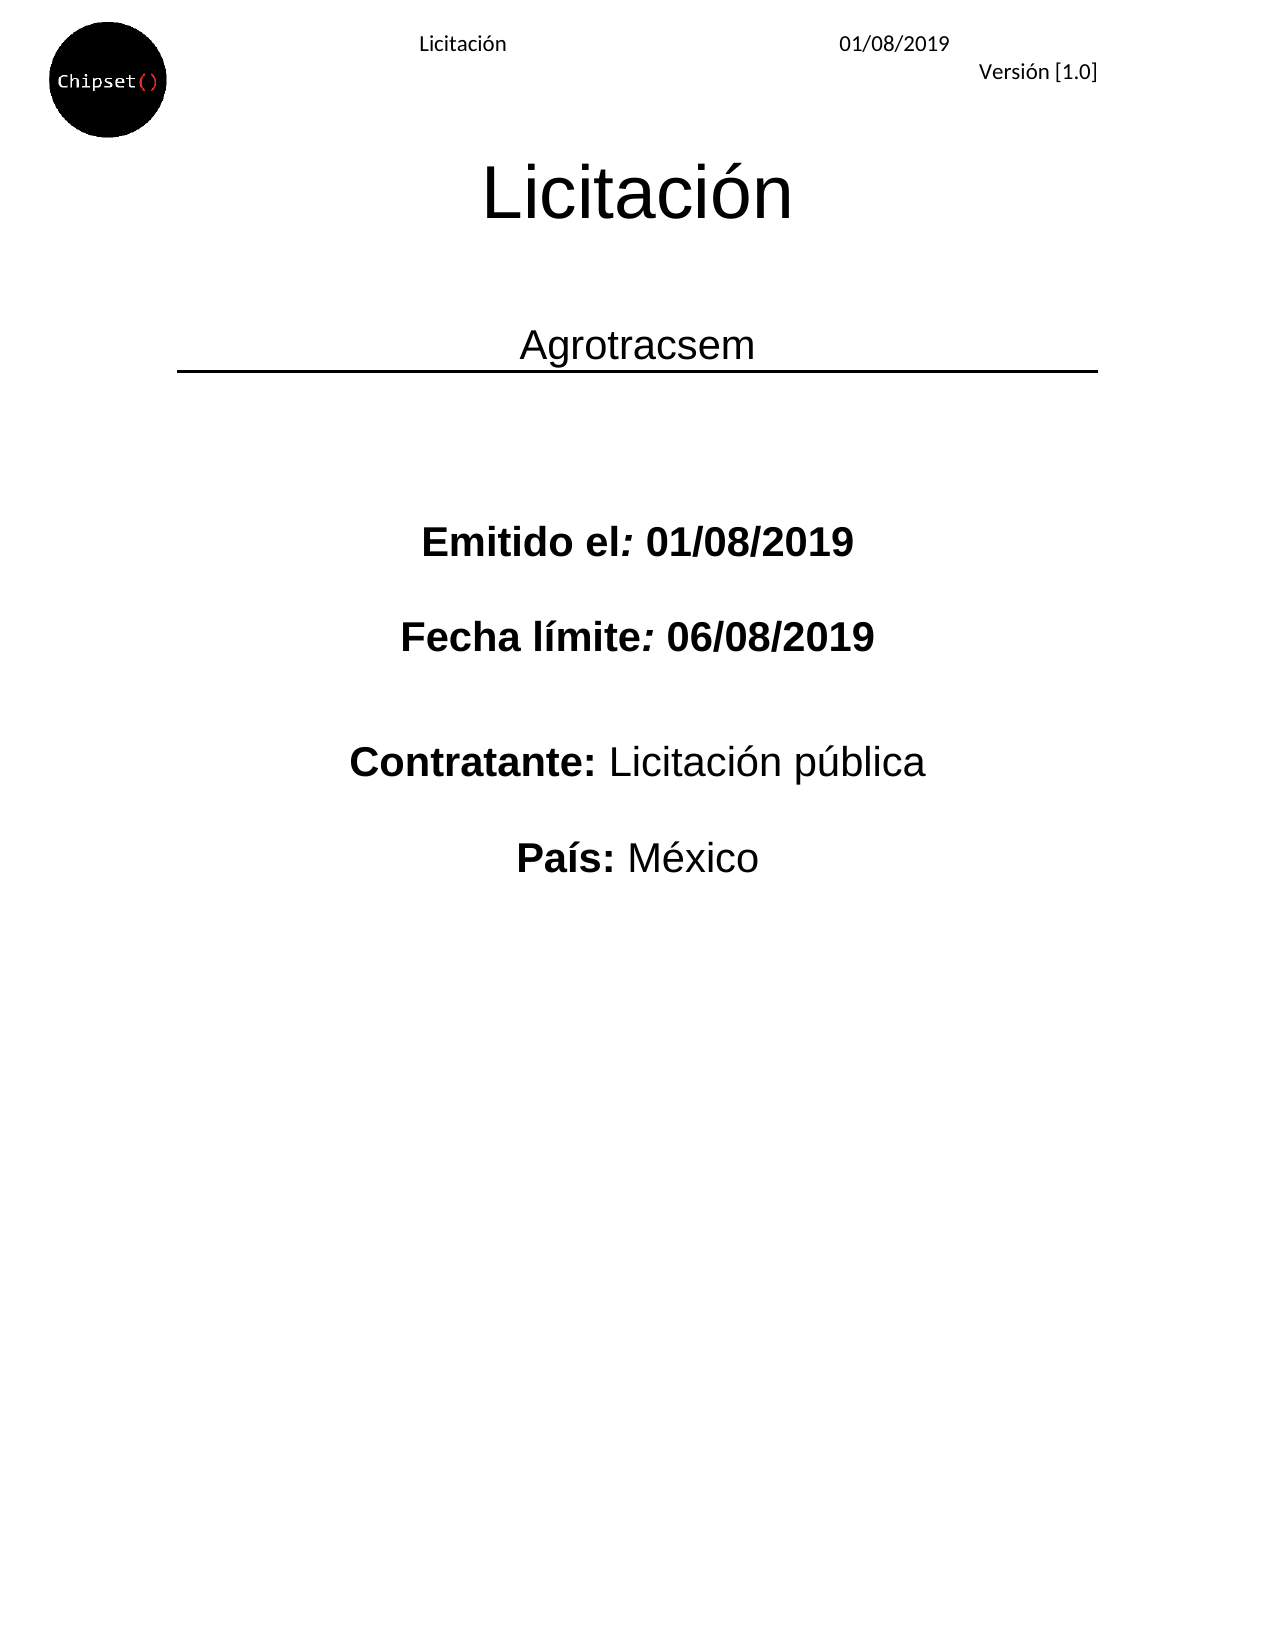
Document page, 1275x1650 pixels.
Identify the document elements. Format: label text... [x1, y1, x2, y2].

picture [40, 20, 175, 138]
text Fecha límite: 06/08/2019 [177, 613, 1098, 661]
subtitle Licitación [177, 148, 1098, 234]
text Emitido el: 01/08/2019 [177, 517, 1098, 565]
text Agrotracsem [177, 320, 1098, 370]
text Contratante: Licitación pública [177, 737, 1098, 785]
text País: México [177, 833, 1098, 881]
